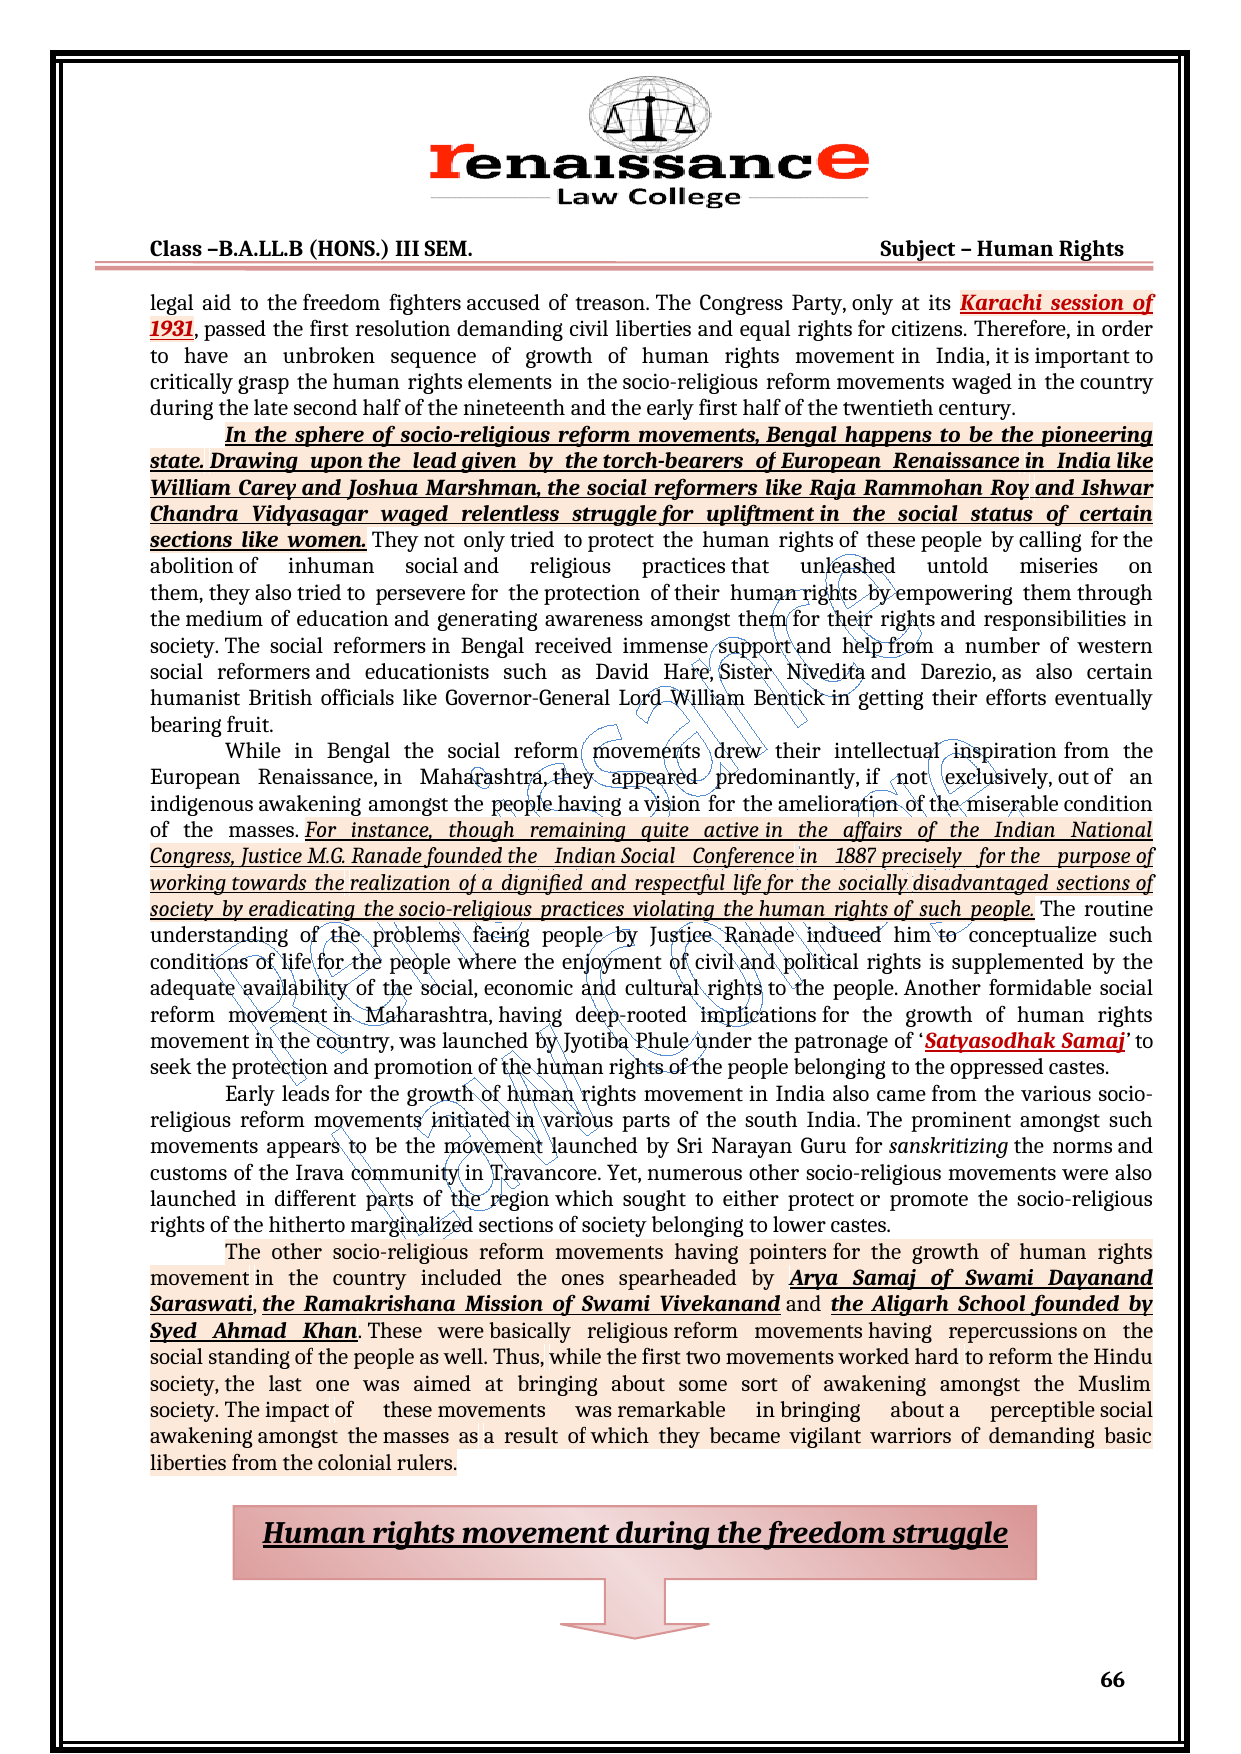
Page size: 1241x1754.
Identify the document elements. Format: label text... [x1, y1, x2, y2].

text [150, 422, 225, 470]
text While in Bengal the social reform movements drew their intellectual inspiration from the European Renaissance, in Maharashtra, they appeared predominantly, if not exclusively, out of an indigenous awakening amongst the people having a vision for the amelioration of the miserable condition of the masses. For instance, though remaining quite active in the affairs of the Indian National Congress, Justice M.G. Ranade founded the Indian Social Conference in 1887 precisely for the purpose of working towards the realization of a dignified and respectful life for the socially disadvantaged sections of society by eradicating the socio-religious practices violating the human rights of such people. The routine understanding of the problems facing people by Justice Ranade induced him to conceptualize such conditions of life for the people where the enjoyment of civil and political rights is supplemented by the adequate availability of the social, economic and cultural rights to the people. Another formidable social reform movement in Maharashtra, having deep-rooted implications for the growth of human rights movement in the country, was launched by Jyotiba Phule under the patronage of ‘Satyasodhak Samaj’ to seek the protection and promotion of the human rights of the people belonging to the oppressed castes. [150, 738, 1153, 843]
text In the sphere of socio-religious reform movements, Bengal happens to be the pioneering state. Drawing upon the lead given by the torch-bearers of European Renaissance in India like William Carey and Joshua Marshman, the social reformers like Raja Rammohan Roy and Ishwar Chandra Vidyasagar waged relentless struggle for upliftment in the social status of certain sections like women. They not only tried to protect the human rights of these people by calling for the abolition of inhuman social and religious practices that unleashed untold miseries on them, they also tried to persevere for the protection of their human rights by empowering them through the medium of education and generating awareness amongst them for their rights and responsibilities in society. The social reformers in Bengal received immense support and help from a number of western social reformers and educationists such as David Hare, Sister Nivedita and Darezio, as also certain humanist British officials like Governor-General Lord William Bentick in getting their efforts eventually bearing fruit. [150, 527, 1153, 738]
picture [406, 75, 897, 209]
text Early leads for the growth of human rights movement in India also came from the various socio-religious reform movements initiated in various parts of the south India. The prominent amongst such movements appears to be the movement launched by Sri Narayan Guru for sanskritizing the norms and customs of the Irava community in Travancore. Yet, numerous other socio-religious movements were also launched in different parts of the region which sought to either protect or promote the socio-religious rights of the hitherto marginalized sections of society belonging to lower castes. [150, 1080, 1153, 1238]
text While in Bengal the social reform movements drew their intellectual inspiration from the European Renaissance, in Maharashtra, they appeared predominantly, if not exclusively, out of an indigenous awakening amongst the people having a vision for the amelioration of the miserable condition of the masses. For instance, though remaining quite active in the affairs of the Indian National Congress, Justice M.G. Ranade founded the Indian Social Conference in 1887 precisely for the purpose of working towards the realization of a dignified and respectful life for the socially disadvantaged sections of society by eradicating the socio-religious practices violating the human rights of such people. The routine understanding of the problems facing people by Justice Ranade induced him to conceptualize such conditions of life for the people where the enjoyment of civil and political rights is supplemented by the adequate availability of the social, economic and cultural rights to the people. Another formidable social reform movement in Maharashtra, having deep-rooted implications for the growth of human rights movement in the country, was launched by Jyotiba Phule under the patronage of ‘Satyasodhak Samaj’ to seek the protection and promotion of the human rights of the people belonging to the oppressed castes. [150, 896, 1153, 1080]
